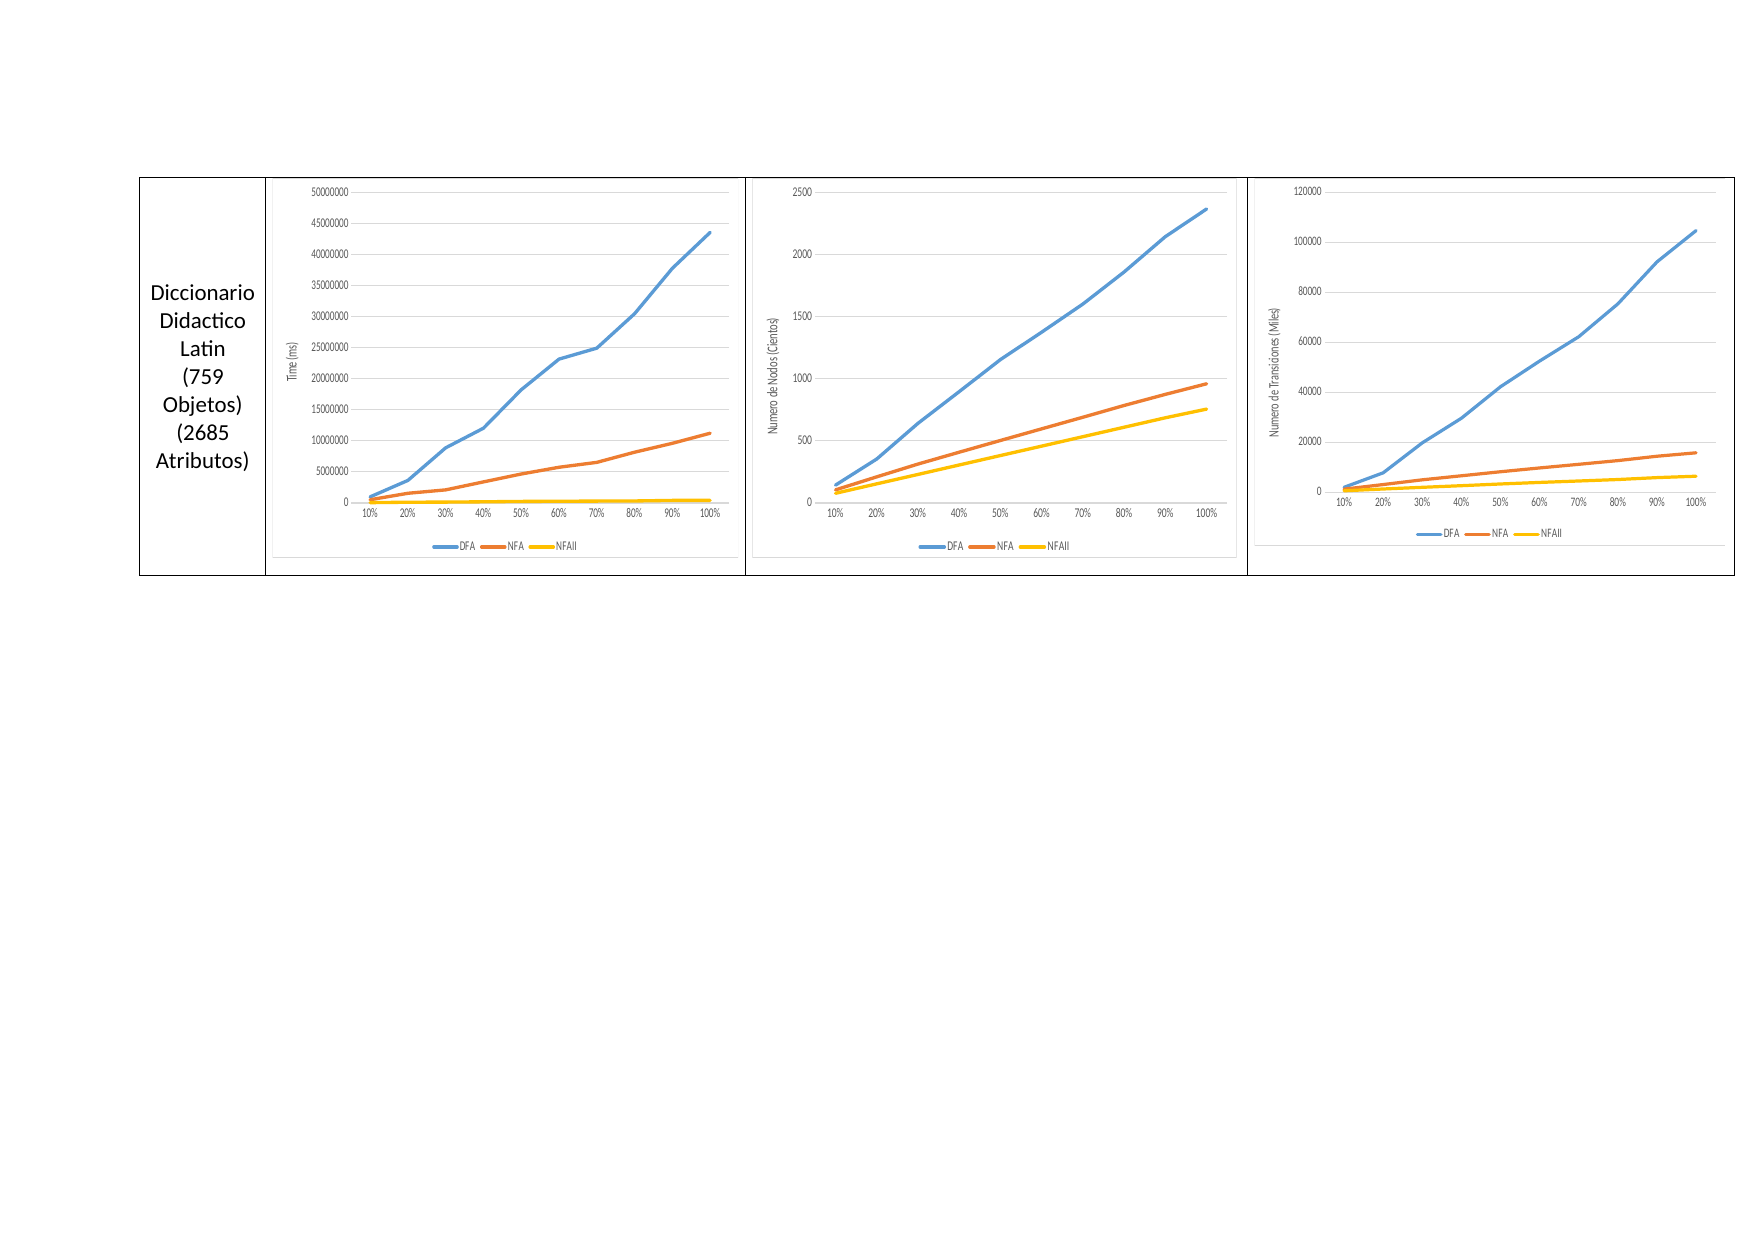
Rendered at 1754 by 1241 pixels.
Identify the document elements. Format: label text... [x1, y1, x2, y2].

table_cell [1248, 178, 1734, 575]
table_cell Diccionario Didactico Latin (759 Objetos) (2685 Atributos) [140, 178, 265, 575]
table_cell [746, 178, 1247, 575]
table_cell [266, 178, 745, 575]
